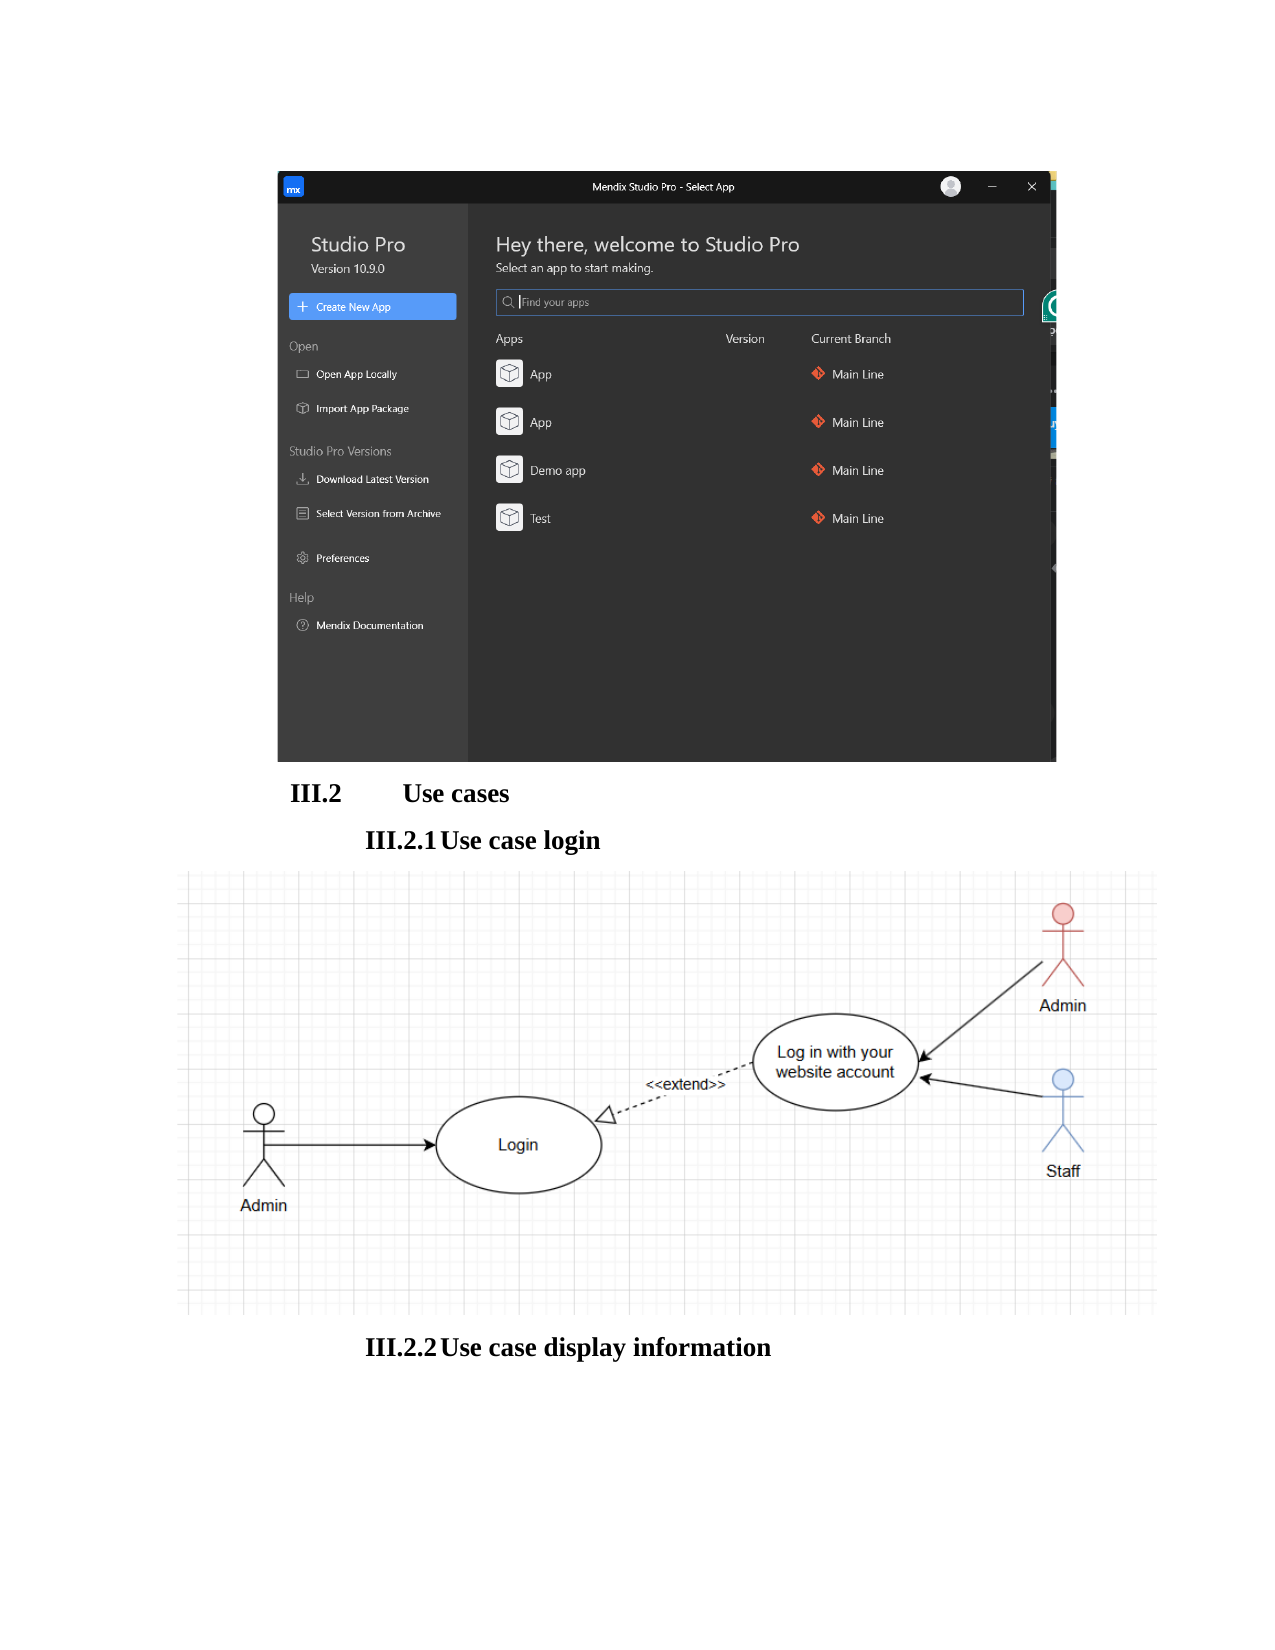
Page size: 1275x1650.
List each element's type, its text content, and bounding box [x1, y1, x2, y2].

list Use case login [365, 824, 1157, 855]
picture [277, 171, 1057, 762]
list Use cases [290, 778, 1157, 809]
picture [177, 871, 1157, 1315]
list Use case display information [365, 1331, 1157, 1362]
